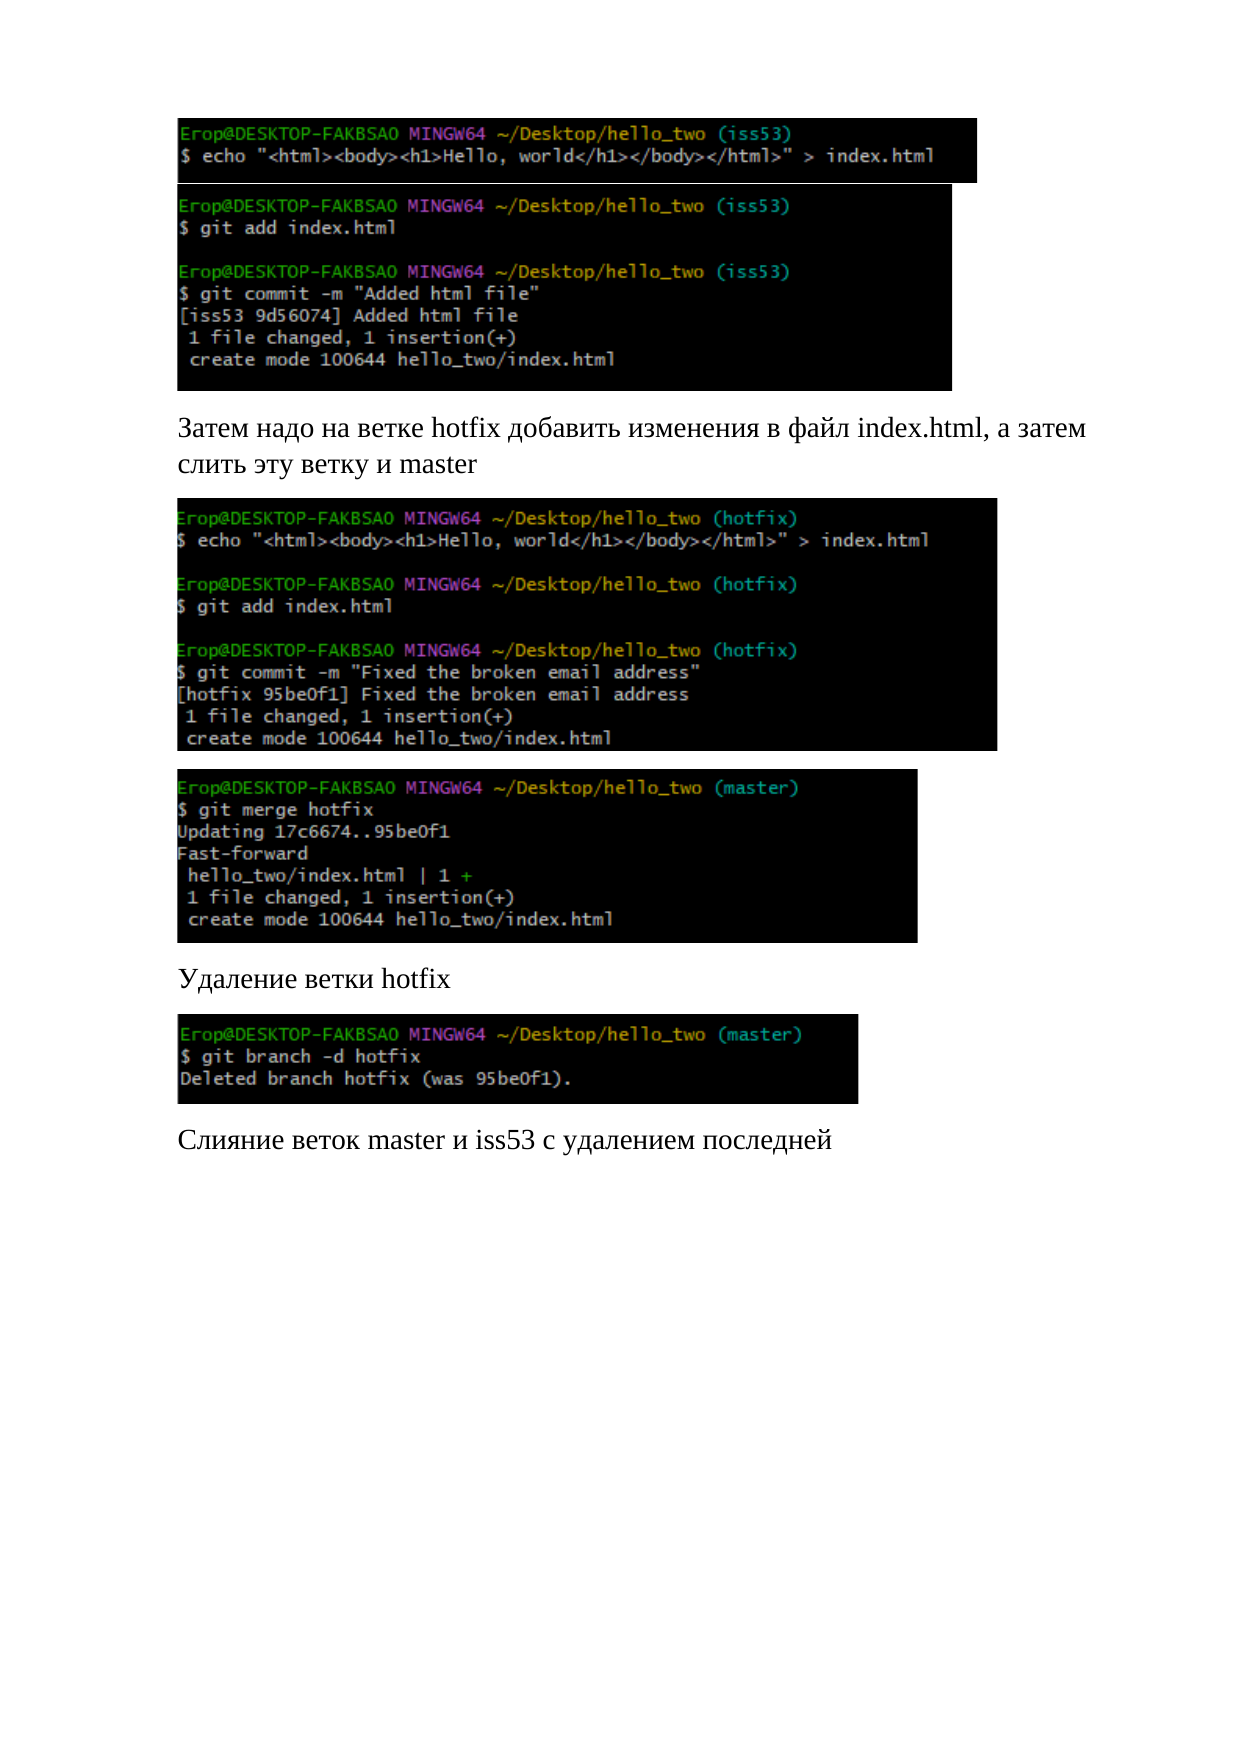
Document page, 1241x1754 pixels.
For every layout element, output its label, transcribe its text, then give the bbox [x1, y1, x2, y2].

picture [177, 769, 918, 943]
picture [177, 118, 978, 183]
text Затем надо на ветке hotfix добавить изменения в файл index.html, а затем слить эту ветку и master [177, 410, 1152, 479]
text Удаление ветки hotfix [177, 962, 1152, 995]
picture [177, 1014, 859, 1104]
picture [177, 498, 998, 751]
picture [177, 184, 953, 391]
text Слияние веток master и iss53 с удалением последней [177, 1122, 1152, 1156]
